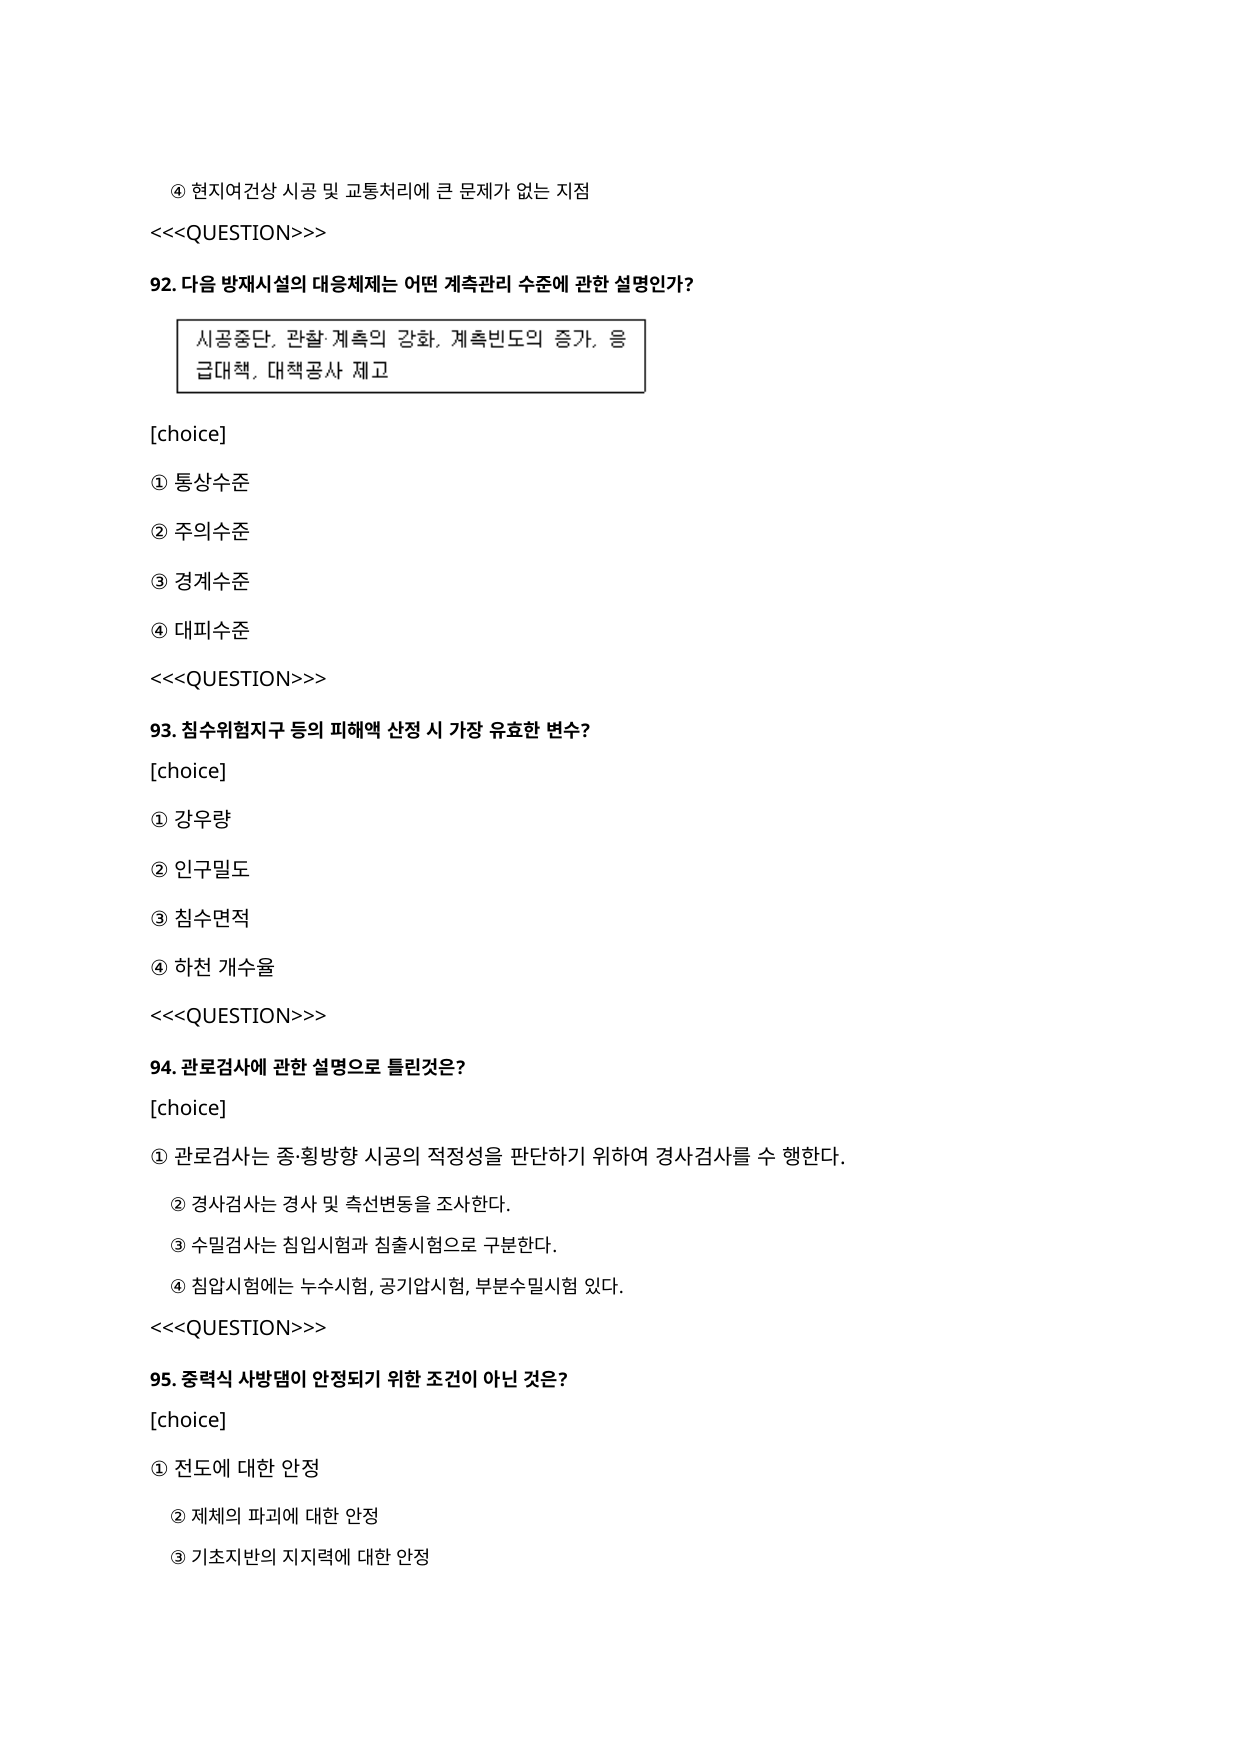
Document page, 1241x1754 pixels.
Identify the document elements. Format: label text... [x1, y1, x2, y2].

text 95. 중력식 사방댐이 안정되기 위한 조건이 아닌 것은? [150, 1364, 1090, 1391]
picture [169, 310, 654, 400]
text <<<QUESTION>>> [150, 664, 1090, 692]
text 94. 관로검사에 관한 설명으로 틀린것은? [150, 1052, 1090, 1079]
text <<<QUESTION>>> [150, 218, 1090, 247]
text <<<QUESTION>>> [150, 1001, 1090, 1029]
text ④ 하천 개수율 [150, 952, 1090, 982]
text [choice] [150, 1093, 1090, 1122]
text ① 강우량 [150, 803, 1090, 834]
text ④ 침압시험에는 누수시험, 공기압시험, 부분수밀시험 있다. [150, 1272, 1090, 1299]
text ④ 대피수준 [150, 614, 1090, 645]
text [choice] [150, 419, 1090, 447]
text ② 경사검사는 경사 및 측선변동을 조사한다. [150, 1190, 1090, 1217]
text 93. 침수위험지구 등의 피해액 산정 시 가장 유효한 변수? [150, 715, 1090, 742]
text ④ 현지여건상 시공 및 교통처리에 큰 문제가 없는 지점 [150, 177, 1090, 204]
text ③ 경계수준 [150, 565, 1090, 595]
text ③ 수밀검사는 침입시험과 침출시험으로 구분한다. [150, 1231, 1090, 1258]
text ② 인구밀도 [150, 853, 1090, 883]
text ① 관로검사는 종·횡방향 시공의 적정성을 판단하기 위하여 경사검사를 수 행한다. [150, 1141, 1090, 1171]
text ③ 기초지반의 지지력에 대한 안정 [150, 1543, 1090, 1570]
text <<<QUESTION>>> [150, 1313, 1090, 1341]
text ③ 침수면적 [150, 902, 1090, 932]
text ② 주의수준 [150, 516, 1090, 546]
text ① 통상수준 [150, 466, 1090, 497]
text 92. 다음 방재시설의 대응체제는 어떤 계측관리 수준에 관한 설명인가? [150, 269, 1090, 297]
text [choice] [150, 756, 1090, 784]
text ① 전도에 대한 안정 [150, 1452, 1090, 1483]
text ② 제체의 파괴에 대한 안정 [150, 1502, 1090, 1529]
text [choice] [150, 1405, 1090, 1434]
